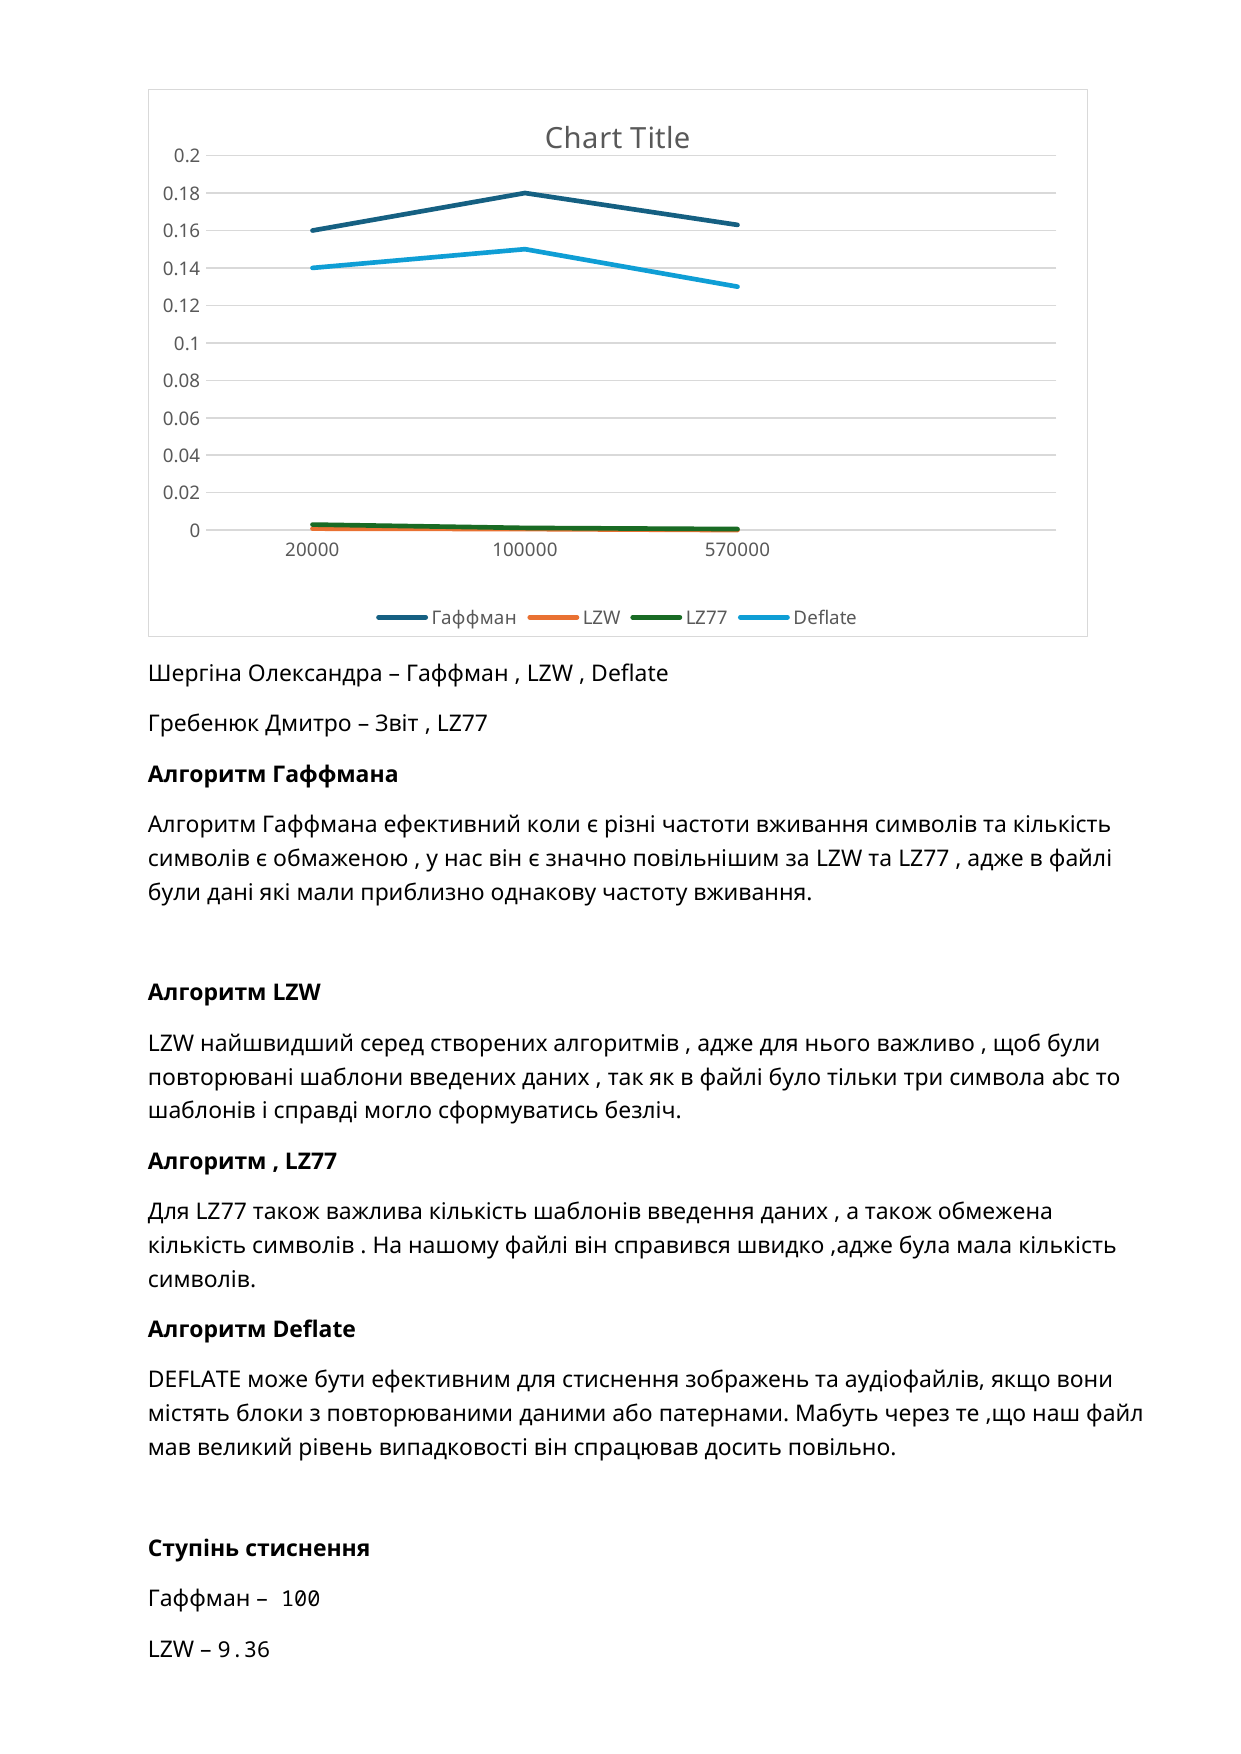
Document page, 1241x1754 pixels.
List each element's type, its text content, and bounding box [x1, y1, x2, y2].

text Алгоритм LZW [148, 976, 1152, 1007]
text Для LZ77 також важлива кількість шаблонів введення даних , а також обмежена кількість символів . На нашому файлі він справився швидко ,адже була мала кількість символів. [148, 1195, 1152, 1294]
text Ступінь стиснення [148, 1532, 1152, 1563]
text Гребенюк Дмитро – Звіт , LZ77 [148, 707, 1152, 738]
text Гаффман – 100 [148, 1582, 1152, 1613]
text Алгоритм , LZ77 [148, 1144, 1152, 1176]
text DEFLATE може бути ефективним для стиснення зображень та аудіофайлів, якщо вони містять блоки з повторюваними даними або патернами. Мабуть через те ,що наш файл мав великий рівень випадковості він спрацював досить повільно. [148, 1363, 1152, 1462]
text LZW найшвидший серед створених алгоритмів , адже для нього важливо , щоб були повторювані шаблони введених даних , так як в файлі було тільки три символа abc то шаблонів і справді могло сформуватись безліч. [148, 1027, 1152, 1125]
text Алгоритм Deflate [148, 1313, 1152, 1344]
text LZW – 9.36 [148, 1632, 1152, 1664]
text Алгоритм Гаффмана ефективний коли є різні частоти вживання символів та кількість символів є обмаженою , у нас він є значно повільнішим за LZW та LZ77 , адже в файлі були дані які мали приблизно однакову частоту вживання. [148, 808, 1152, 907]
text Шергіна Олександра – Гаффман , LZW , Deflate [148, 657, 1152, 688]
text Алгоритм Гаффмана [148, 757, 1152, 789]
